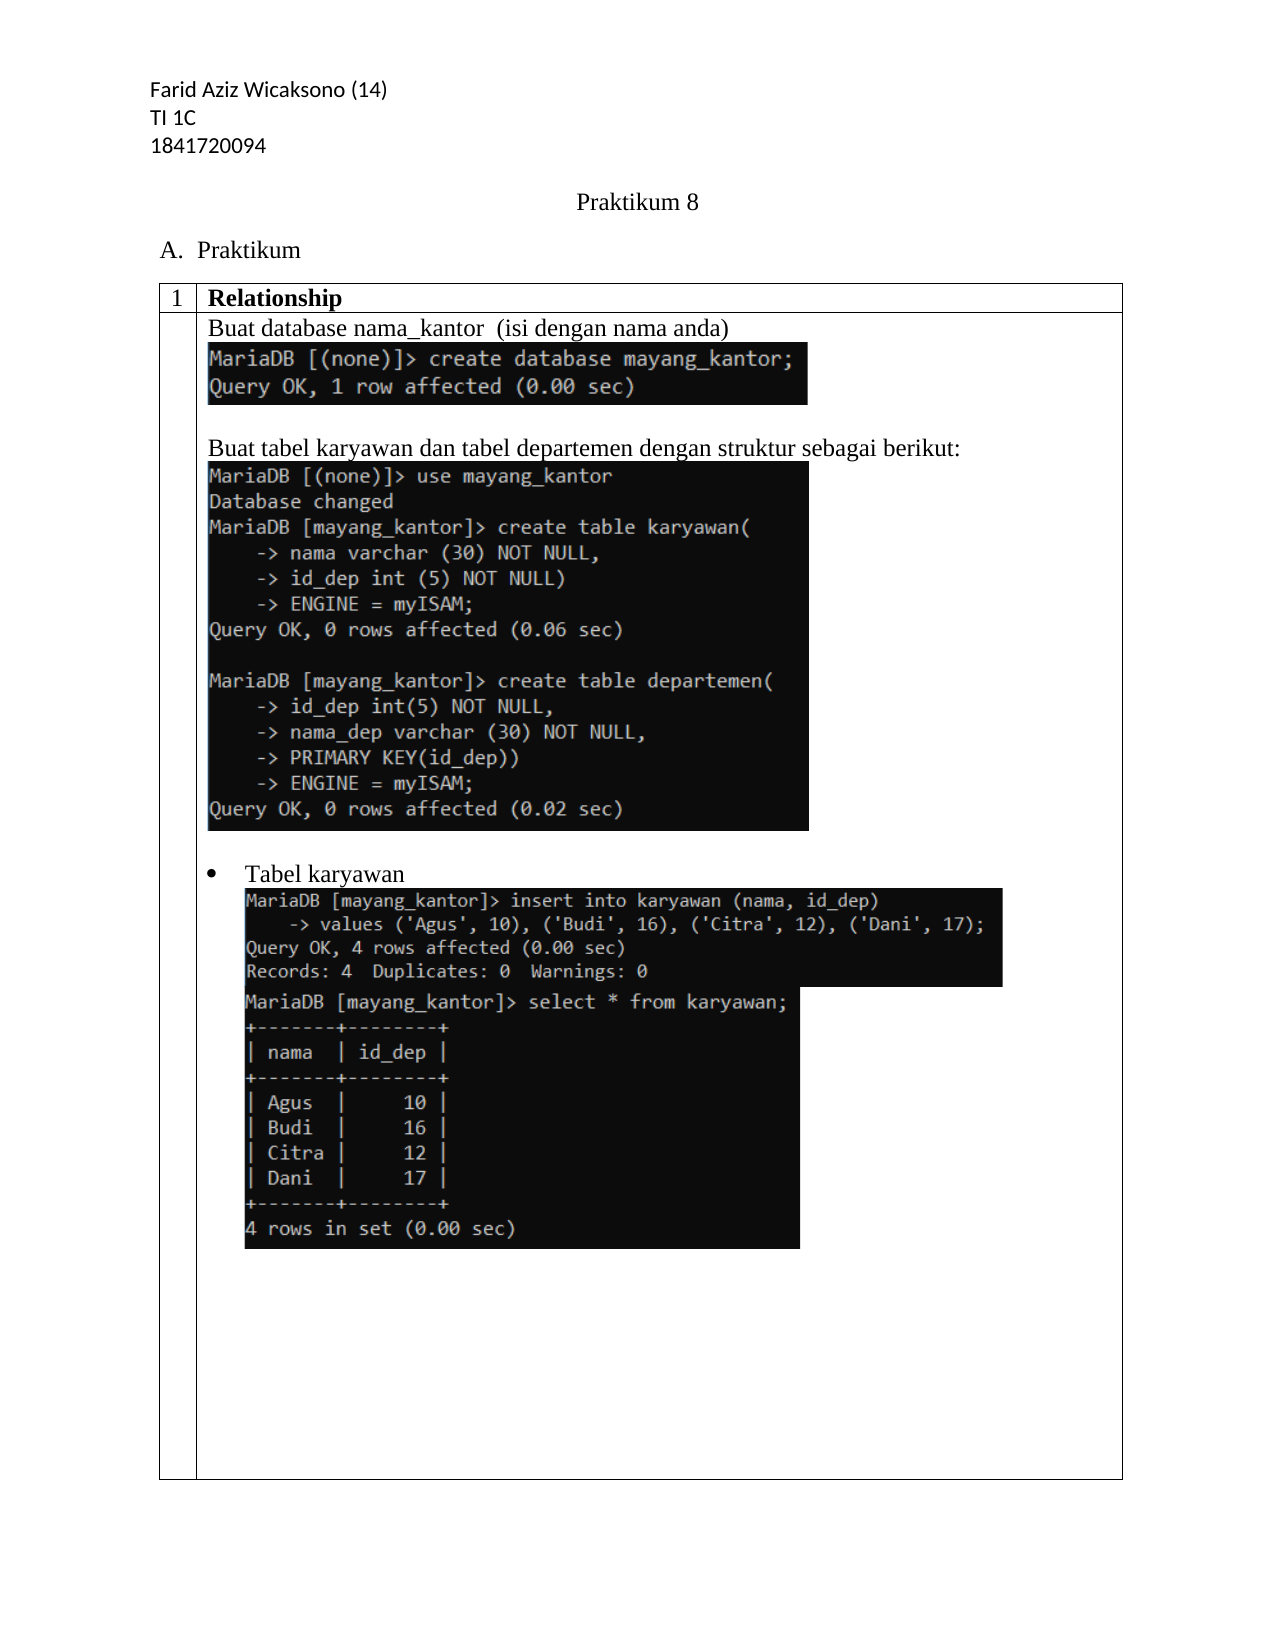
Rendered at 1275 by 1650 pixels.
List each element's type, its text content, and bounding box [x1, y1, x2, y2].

text Praktikum 8 [150, 187, 1125, 216]
list Praktikum [159, 235, 1125, 263]
picture [244, 888, 1003, 1249]
table_header Relationship [197, 284, 1122, 312]
table_cell [160, 313, 196, 1479]
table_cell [197, 313, 1122, 1479]
picture [207, 342, 808, 405]
picture [207, 461, 809, 831]
table_header 1 [160, 284, 196, 312]
